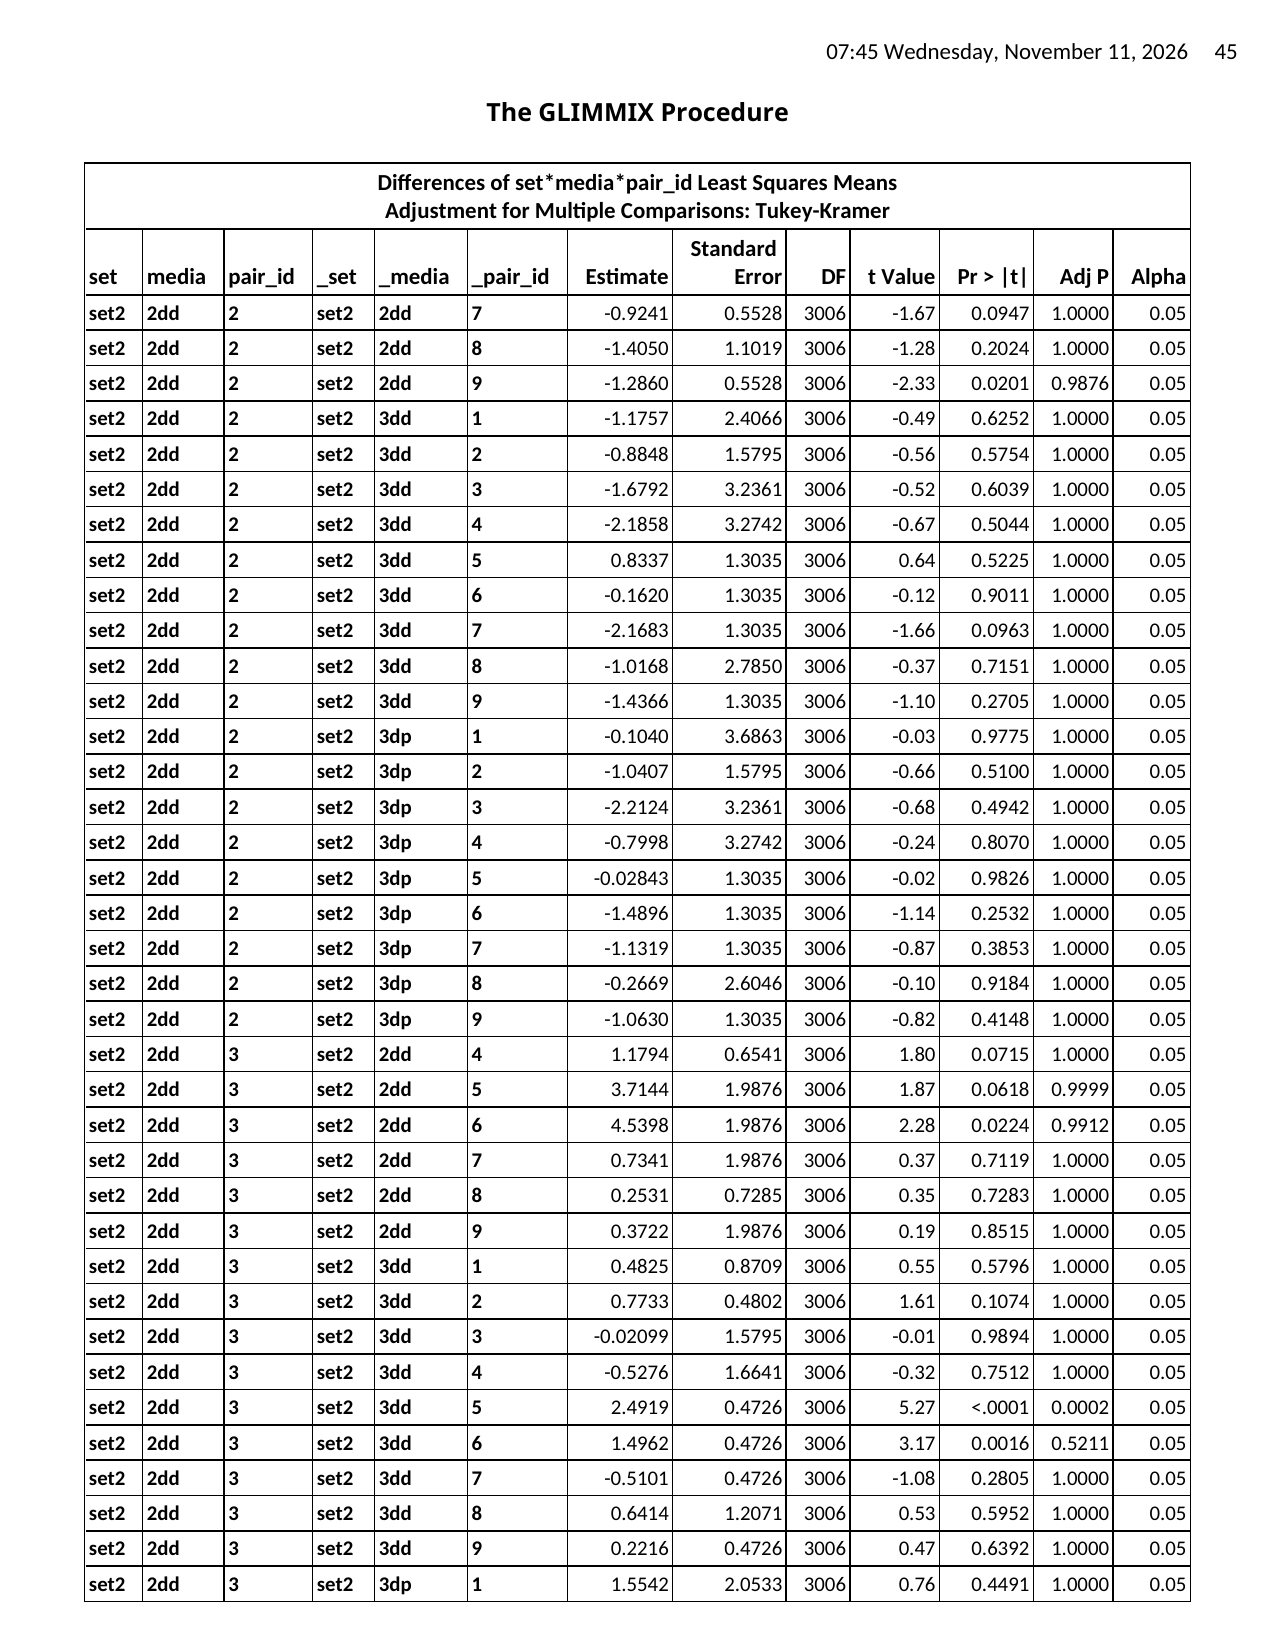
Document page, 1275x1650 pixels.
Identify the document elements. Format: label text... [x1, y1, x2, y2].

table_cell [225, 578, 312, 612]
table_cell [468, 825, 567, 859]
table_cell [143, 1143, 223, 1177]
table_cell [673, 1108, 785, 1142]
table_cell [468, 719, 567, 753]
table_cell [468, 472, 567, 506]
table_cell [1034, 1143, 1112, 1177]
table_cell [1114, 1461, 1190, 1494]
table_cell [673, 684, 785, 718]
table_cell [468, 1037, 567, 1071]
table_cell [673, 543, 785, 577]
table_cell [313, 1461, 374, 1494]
table_cell t Value [851, 230, 939, 294]
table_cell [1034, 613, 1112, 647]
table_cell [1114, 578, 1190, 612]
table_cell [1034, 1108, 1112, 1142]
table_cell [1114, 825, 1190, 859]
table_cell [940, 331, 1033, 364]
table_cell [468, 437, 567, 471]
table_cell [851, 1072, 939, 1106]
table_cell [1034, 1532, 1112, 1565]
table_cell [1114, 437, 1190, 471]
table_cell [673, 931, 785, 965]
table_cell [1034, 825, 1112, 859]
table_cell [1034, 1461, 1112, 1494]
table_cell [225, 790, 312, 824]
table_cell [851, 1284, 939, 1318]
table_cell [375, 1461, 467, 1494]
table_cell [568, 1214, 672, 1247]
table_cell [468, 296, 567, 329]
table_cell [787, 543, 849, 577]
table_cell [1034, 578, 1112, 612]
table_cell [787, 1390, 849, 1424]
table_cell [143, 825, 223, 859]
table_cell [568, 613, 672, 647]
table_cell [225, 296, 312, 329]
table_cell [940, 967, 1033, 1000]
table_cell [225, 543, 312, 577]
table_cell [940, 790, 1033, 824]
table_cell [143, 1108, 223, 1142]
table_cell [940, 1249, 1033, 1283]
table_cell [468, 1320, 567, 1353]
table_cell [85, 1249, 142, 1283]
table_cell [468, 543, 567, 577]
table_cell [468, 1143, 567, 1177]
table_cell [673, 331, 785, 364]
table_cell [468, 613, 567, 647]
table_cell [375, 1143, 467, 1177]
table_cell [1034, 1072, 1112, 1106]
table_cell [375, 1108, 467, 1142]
table_cell Estimate [568, 230, 672, 294]
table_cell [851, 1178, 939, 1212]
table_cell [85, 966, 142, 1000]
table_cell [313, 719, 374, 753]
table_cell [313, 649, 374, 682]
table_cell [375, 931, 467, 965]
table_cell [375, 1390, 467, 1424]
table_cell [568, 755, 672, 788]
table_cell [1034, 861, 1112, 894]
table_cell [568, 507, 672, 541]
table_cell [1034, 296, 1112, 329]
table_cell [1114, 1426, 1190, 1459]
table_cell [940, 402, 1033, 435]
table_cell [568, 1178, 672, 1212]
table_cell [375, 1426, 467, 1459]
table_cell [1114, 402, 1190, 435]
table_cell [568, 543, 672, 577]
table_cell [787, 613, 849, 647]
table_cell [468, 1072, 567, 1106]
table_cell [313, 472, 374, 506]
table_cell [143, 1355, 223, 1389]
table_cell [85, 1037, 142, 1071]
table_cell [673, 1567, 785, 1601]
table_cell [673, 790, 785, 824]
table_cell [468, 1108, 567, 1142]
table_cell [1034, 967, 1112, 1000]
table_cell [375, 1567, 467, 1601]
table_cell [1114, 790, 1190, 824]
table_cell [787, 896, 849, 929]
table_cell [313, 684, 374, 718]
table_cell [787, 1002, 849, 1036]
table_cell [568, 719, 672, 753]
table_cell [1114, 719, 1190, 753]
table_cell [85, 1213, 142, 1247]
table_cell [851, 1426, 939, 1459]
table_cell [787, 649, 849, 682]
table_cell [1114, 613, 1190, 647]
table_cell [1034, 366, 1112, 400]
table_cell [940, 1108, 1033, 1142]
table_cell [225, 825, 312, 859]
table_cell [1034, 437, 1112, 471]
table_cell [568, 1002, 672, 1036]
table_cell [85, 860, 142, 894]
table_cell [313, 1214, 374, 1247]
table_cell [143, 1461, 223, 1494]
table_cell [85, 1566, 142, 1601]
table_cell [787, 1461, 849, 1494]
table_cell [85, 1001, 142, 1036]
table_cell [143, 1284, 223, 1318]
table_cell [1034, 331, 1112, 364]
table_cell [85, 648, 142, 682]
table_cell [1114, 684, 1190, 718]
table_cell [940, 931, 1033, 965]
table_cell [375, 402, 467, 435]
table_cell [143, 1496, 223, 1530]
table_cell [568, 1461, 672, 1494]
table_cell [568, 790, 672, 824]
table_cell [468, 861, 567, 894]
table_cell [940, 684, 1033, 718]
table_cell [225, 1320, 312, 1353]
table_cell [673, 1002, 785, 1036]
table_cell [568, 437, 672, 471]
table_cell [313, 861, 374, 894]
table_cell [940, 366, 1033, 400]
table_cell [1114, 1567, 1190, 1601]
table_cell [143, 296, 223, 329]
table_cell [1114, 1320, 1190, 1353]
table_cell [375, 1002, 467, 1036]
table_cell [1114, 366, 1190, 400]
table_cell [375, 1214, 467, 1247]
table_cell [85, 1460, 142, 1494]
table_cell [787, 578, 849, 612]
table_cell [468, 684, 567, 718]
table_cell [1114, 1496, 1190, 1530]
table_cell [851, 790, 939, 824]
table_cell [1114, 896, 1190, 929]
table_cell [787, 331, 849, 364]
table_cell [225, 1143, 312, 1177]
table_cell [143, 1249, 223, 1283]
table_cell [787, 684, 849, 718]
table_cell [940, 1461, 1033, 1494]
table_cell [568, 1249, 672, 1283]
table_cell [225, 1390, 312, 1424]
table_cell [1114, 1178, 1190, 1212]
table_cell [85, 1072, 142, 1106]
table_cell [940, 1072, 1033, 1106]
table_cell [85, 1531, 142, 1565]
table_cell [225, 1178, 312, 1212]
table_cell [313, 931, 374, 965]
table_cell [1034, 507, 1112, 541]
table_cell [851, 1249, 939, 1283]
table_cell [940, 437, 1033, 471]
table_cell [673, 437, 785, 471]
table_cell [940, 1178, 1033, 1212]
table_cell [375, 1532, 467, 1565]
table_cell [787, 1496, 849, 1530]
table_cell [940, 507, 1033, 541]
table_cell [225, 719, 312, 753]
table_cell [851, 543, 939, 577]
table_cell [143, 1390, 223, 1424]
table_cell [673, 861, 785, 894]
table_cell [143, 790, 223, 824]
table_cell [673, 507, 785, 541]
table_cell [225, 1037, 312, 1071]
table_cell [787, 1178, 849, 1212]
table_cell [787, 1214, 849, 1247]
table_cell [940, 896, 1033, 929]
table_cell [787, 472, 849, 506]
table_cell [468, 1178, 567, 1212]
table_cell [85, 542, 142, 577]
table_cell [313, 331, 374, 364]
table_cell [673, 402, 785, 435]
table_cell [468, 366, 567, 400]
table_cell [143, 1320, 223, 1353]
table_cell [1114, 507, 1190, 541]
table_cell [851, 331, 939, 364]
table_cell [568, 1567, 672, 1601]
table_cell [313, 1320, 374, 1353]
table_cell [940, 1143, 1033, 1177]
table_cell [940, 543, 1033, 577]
table_cell _set [313, 230, 374, 294]
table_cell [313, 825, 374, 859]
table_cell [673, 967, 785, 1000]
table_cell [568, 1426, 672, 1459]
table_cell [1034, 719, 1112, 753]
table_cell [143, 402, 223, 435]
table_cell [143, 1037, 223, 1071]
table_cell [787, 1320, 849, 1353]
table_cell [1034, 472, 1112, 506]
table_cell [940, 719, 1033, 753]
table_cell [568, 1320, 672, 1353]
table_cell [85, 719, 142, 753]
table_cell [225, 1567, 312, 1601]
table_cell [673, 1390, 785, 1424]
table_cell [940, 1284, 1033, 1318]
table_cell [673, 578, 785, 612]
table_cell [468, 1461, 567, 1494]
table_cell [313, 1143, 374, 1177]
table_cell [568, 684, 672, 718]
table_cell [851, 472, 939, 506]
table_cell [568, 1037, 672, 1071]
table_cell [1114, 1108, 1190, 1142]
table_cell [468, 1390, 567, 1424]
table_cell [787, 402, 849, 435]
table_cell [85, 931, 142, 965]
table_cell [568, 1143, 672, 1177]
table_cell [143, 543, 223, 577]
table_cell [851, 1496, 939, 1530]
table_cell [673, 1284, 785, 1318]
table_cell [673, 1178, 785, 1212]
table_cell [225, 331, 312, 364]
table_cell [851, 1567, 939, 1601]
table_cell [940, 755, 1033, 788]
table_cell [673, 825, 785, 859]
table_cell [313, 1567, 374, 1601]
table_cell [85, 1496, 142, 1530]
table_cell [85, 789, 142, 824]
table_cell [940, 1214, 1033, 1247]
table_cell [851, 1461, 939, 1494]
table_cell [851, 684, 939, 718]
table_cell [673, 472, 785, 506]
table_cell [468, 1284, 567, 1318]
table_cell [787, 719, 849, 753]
table_cell set [85, 229, 142, 294]
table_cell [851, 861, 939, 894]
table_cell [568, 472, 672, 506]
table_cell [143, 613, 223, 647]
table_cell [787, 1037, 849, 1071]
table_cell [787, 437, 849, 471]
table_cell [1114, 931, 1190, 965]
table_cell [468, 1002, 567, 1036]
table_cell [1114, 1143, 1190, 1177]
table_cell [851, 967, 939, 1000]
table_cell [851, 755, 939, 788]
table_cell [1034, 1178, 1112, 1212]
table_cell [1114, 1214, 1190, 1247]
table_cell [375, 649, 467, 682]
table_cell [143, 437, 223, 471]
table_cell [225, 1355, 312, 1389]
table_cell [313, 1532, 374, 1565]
table_cell Alpha [1114, 230, 1190, 294]
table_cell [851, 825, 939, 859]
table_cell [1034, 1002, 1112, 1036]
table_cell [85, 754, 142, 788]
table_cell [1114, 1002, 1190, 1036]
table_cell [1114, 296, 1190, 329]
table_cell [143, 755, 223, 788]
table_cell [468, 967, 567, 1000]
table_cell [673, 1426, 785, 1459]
table_cell DF [787, 230, 849, 294]
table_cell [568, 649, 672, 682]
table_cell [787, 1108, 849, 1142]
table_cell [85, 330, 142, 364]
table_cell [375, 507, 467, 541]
table_cell Standard Error [673, 230, 785, 294]
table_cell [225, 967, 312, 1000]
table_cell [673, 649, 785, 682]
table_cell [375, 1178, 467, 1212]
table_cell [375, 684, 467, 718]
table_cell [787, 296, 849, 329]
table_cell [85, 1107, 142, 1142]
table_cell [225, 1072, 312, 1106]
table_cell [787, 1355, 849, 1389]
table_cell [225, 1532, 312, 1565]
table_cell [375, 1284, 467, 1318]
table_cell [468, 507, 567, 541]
table_cell Adj P [1034, 230, 1112, 294]
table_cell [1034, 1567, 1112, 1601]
table_header Differences of set*media*pair_id Least Squares Means Adjustment for Multiple Comparisons: Tukey-Kramer [85, 164, 1190, 228]
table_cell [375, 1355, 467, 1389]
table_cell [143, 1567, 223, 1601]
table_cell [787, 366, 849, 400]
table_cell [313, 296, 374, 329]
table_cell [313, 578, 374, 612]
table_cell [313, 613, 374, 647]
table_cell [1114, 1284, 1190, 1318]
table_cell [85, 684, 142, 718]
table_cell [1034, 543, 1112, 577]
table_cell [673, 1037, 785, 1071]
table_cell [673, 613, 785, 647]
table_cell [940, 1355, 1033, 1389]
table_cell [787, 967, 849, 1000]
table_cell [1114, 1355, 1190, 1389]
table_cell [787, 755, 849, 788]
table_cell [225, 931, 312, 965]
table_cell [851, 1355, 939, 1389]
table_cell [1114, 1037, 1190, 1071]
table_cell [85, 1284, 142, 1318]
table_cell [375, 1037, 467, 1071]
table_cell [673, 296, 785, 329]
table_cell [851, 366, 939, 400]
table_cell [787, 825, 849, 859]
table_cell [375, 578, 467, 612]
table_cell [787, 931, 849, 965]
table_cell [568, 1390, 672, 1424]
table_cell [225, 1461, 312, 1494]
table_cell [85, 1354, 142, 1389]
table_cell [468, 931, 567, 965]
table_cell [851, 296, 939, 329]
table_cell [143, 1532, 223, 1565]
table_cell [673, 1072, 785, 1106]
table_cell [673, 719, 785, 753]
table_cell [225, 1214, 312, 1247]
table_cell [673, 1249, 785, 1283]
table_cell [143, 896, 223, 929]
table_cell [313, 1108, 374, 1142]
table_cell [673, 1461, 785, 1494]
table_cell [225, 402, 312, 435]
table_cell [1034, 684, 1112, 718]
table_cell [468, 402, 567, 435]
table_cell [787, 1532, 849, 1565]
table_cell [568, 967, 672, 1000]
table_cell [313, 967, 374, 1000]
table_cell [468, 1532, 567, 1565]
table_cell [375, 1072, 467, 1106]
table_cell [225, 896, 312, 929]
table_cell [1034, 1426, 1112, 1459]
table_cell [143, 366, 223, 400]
table_cell _media [375, 230, 467, 294]
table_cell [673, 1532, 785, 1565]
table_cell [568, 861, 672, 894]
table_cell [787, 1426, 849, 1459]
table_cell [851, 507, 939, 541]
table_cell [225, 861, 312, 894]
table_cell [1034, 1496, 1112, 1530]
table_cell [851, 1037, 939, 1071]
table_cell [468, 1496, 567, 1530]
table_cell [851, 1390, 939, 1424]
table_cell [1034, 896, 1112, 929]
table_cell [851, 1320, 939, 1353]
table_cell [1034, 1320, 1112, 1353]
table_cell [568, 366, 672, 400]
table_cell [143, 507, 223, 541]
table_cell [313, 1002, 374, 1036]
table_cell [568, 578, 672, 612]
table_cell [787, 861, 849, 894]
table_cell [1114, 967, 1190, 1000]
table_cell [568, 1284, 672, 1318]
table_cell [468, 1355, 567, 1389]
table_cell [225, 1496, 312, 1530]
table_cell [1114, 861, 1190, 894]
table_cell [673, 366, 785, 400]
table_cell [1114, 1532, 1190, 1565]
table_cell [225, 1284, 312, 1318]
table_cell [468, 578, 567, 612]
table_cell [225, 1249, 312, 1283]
table_cell pair_id [225, 230, 312, 294]
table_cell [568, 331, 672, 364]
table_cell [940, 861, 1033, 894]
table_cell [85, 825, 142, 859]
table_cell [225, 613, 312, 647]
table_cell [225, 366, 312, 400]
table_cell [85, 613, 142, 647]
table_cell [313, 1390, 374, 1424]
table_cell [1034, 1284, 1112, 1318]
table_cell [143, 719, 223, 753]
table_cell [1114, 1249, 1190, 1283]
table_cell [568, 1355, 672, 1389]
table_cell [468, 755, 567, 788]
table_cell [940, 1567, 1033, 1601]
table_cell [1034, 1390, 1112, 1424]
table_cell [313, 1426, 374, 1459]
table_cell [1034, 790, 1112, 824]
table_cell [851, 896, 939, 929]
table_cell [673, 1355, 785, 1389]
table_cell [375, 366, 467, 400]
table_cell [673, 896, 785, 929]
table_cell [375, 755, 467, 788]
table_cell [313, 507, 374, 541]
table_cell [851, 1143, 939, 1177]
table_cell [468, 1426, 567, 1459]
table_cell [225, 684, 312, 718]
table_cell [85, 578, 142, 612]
table_cell _pair_id [468, 230, 567, 294]
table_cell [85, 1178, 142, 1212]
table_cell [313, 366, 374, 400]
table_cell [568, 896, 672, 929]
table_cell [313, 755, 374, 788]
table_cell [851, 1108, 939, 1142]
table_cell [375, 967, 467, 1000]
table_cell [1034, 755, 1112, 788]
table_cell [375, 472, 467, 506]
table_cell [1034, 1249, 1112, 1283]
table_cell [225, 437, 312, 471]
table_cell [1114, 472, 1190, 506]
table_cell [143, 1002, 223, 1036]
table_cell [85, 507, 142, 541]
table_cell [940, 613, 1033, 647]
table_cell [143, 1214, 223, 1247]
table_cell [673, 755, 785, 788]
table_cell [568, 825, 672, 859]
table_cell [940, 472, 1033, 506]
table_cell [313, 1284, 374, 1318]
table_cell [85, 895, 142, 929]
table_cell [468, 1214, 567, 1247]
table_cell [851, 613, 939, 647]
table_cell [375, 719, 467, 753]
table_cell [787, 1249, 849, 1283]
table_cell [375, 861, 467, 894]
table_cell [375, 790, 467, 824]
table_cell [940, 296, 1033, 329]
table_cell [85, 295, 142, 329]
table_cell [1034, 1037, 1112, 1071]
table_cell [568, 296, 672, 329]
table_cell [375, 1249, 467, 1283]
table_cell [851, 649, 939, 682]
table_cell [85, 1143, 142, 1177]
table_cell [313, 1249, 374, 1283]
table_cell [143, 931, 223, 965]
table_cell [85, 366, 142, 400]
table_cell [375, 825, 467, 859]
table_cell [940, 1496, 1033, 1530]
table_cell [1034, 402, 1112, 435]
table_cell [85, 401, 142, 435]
table_cell Pr > |t| [940, 230, 1033, 294]
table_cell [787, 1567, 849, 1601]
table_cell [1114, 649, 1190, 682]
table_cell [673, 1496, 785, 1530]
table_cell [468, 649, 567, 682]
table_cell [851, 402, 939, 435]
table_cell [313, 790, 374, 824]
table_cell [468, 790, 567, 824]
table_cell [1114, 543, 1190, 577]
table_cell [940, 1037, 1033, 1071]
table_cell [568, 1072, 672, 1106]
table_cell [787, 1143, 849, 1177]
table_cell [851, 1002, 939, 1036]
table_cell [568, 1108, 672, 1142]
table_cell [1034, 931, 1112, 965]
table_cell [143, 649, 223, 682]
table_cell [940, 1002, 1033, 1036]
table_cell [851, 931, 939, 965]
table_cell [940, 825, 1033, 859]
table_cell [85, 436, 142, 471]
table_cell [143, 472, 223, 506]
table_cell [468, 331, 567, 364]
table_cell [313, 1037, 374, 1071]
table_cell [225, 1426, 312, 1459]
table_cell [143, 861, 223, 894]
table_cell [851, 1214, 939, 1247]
table_cell media [143, 230, 223, 294]
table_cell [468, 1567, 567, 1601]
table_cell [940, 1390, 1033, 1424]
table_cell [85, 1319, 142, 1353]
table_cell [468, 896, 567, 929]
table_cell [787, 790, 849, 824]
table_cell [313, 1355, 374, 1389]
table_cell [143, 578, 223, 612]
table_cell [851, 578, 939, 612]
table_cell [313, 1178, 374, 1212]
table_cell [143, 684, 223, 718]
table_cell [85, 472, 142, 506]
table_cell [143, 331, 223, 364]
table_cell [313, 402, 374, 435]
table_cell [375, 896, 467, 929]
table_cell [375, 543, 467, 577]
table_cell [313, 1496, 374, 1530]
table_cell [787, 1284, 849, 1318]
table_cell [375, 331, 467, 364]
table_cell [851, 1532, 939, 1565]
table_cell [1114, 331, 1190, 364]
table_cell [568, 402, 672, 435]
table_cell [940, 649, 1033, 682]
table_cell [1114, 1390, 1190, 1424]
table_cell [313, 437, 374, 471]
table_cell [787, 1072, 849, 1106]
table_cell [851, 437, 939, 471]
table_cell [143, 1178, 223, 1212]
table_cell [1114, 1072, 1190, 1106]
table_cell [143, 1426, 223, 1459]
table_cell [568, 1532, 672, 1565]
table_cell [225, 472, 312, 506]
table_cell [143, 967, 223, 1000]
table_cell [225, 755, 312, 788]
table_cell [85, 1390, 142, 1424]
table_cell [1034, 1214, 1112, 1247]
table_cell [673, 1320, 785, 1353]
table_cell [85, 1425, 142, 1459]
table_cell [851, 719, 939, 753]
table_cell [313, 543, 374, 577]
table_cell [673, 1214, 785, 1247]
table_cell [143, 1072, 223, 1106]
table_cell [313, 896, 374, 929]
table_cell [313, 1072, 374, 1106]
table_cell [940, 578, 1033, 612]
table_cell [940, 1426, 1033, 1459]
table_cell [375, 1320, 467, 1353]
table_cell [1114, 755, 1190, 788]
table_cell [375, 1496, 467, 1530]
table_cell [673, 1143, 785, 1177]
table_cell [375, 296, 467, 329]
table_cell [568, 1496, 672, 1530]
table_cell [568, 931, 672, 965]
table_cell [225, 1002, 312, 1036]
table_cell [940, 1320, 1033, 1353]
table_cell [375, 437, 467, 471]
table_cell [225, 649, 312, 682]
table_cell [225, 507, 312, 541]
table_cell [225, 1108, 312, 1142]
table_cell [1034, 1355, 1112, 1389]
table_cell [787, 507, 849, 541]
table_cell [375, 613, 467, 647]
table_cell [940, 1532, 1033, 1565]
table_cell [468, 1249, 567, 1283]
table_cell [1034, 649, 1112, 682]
